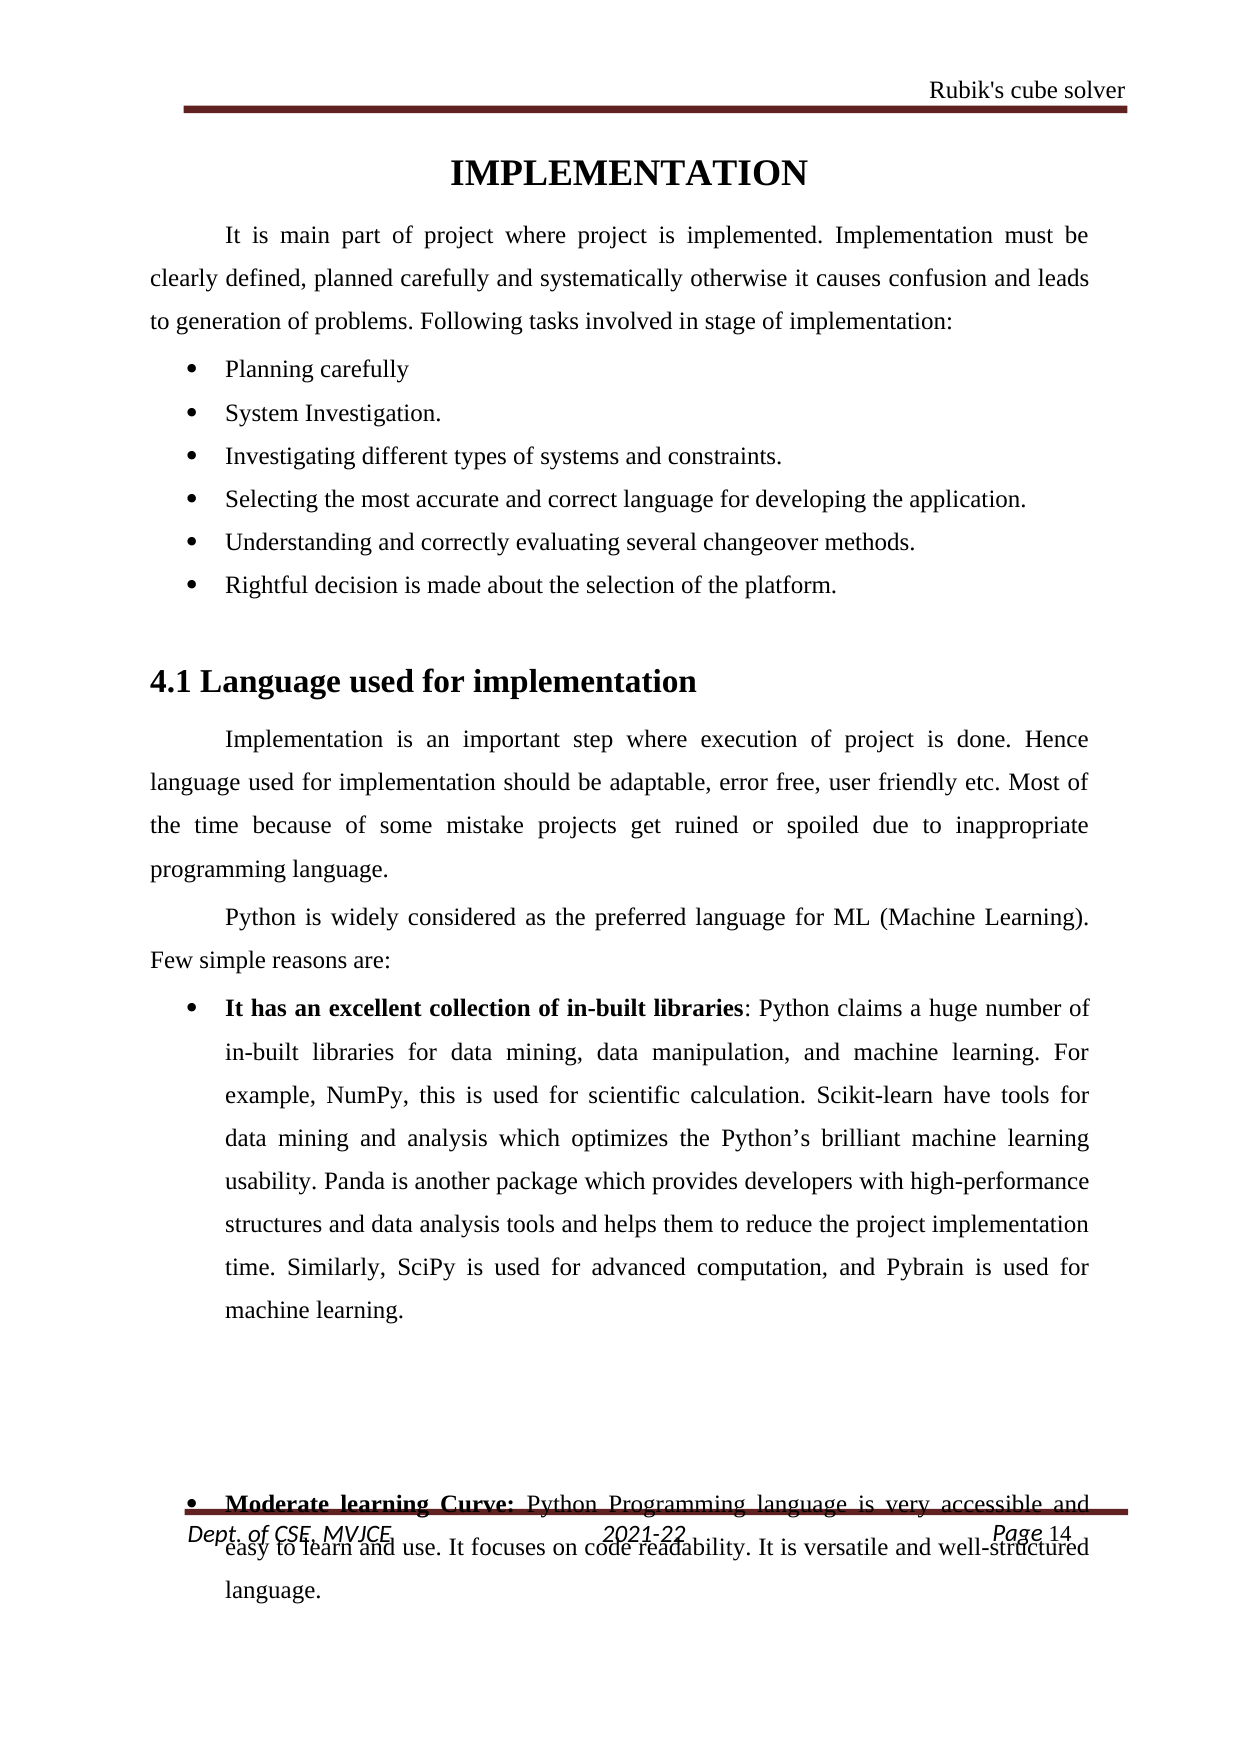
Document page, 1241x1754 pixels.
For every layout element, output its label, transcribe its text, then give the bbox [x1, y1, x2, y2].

text 4.1 Language used for implementation [150, 662, 1090, 700]
list Selecting the most accurate and correct language for developing the application. [187, 484, 1090, 513]
list Planning carefully [187, 354, 1090, 383]
list Rightful decision is made about the selection of the platform. [187, 570, 1090, 599]
list It has an excellent collection of in-built libraries: Python claims a huge number of in-built libraries for data mining, data manipulation, and machine learning. For example, NumPy, this is used for scientific calculation. Scikit-learn have tools for data mining and analysis which optimizes the Python’s brilliant machine learning usability. Panda is another package which provides developers with high-performance structures and data analysis tools and helps them to reduce the project implementation time. Similarly, SciPy is used for advanced computation, and Pybrain is used for machine learning. [187, 993, 1090, 1324]
text Python is widely considered as the preferred language for ML (Machine Learning). Few simple reasons are: [150, 902, 1090, 974]
text It is main part of project where project is implemented. Implementation must be clearly defined, planned carefully and systematically otherwise it causes confusion and leads to generation of problems. Following tasks involved in stage of implementation: [150, 220, 1090, 335]
list System Investigation. [187, 398, 1090, 426]
list Moderate learning Curve: Python Programming language is very accessible and easy to learn and use. It focuses on code readability. It is versatile and well-structured language. [187, 1489, 1090, 1604]
text IMPLEMENTATION [375, 150, 1090, 193]
list Understanding and correctly evaluating several changeover methods. [187, 527, 1090, 556]
list Implementation is an important step where execution of project is done. Hence language used for implementation should be adaptable, error free, user friendly etc. Most of the time because of some mistake projects get ruined or spoiled due to inappropriate programming language. [150, 724, 1090, 882]
list Investigating different types of systems and constraints. [187, 441, 1090, 469]
